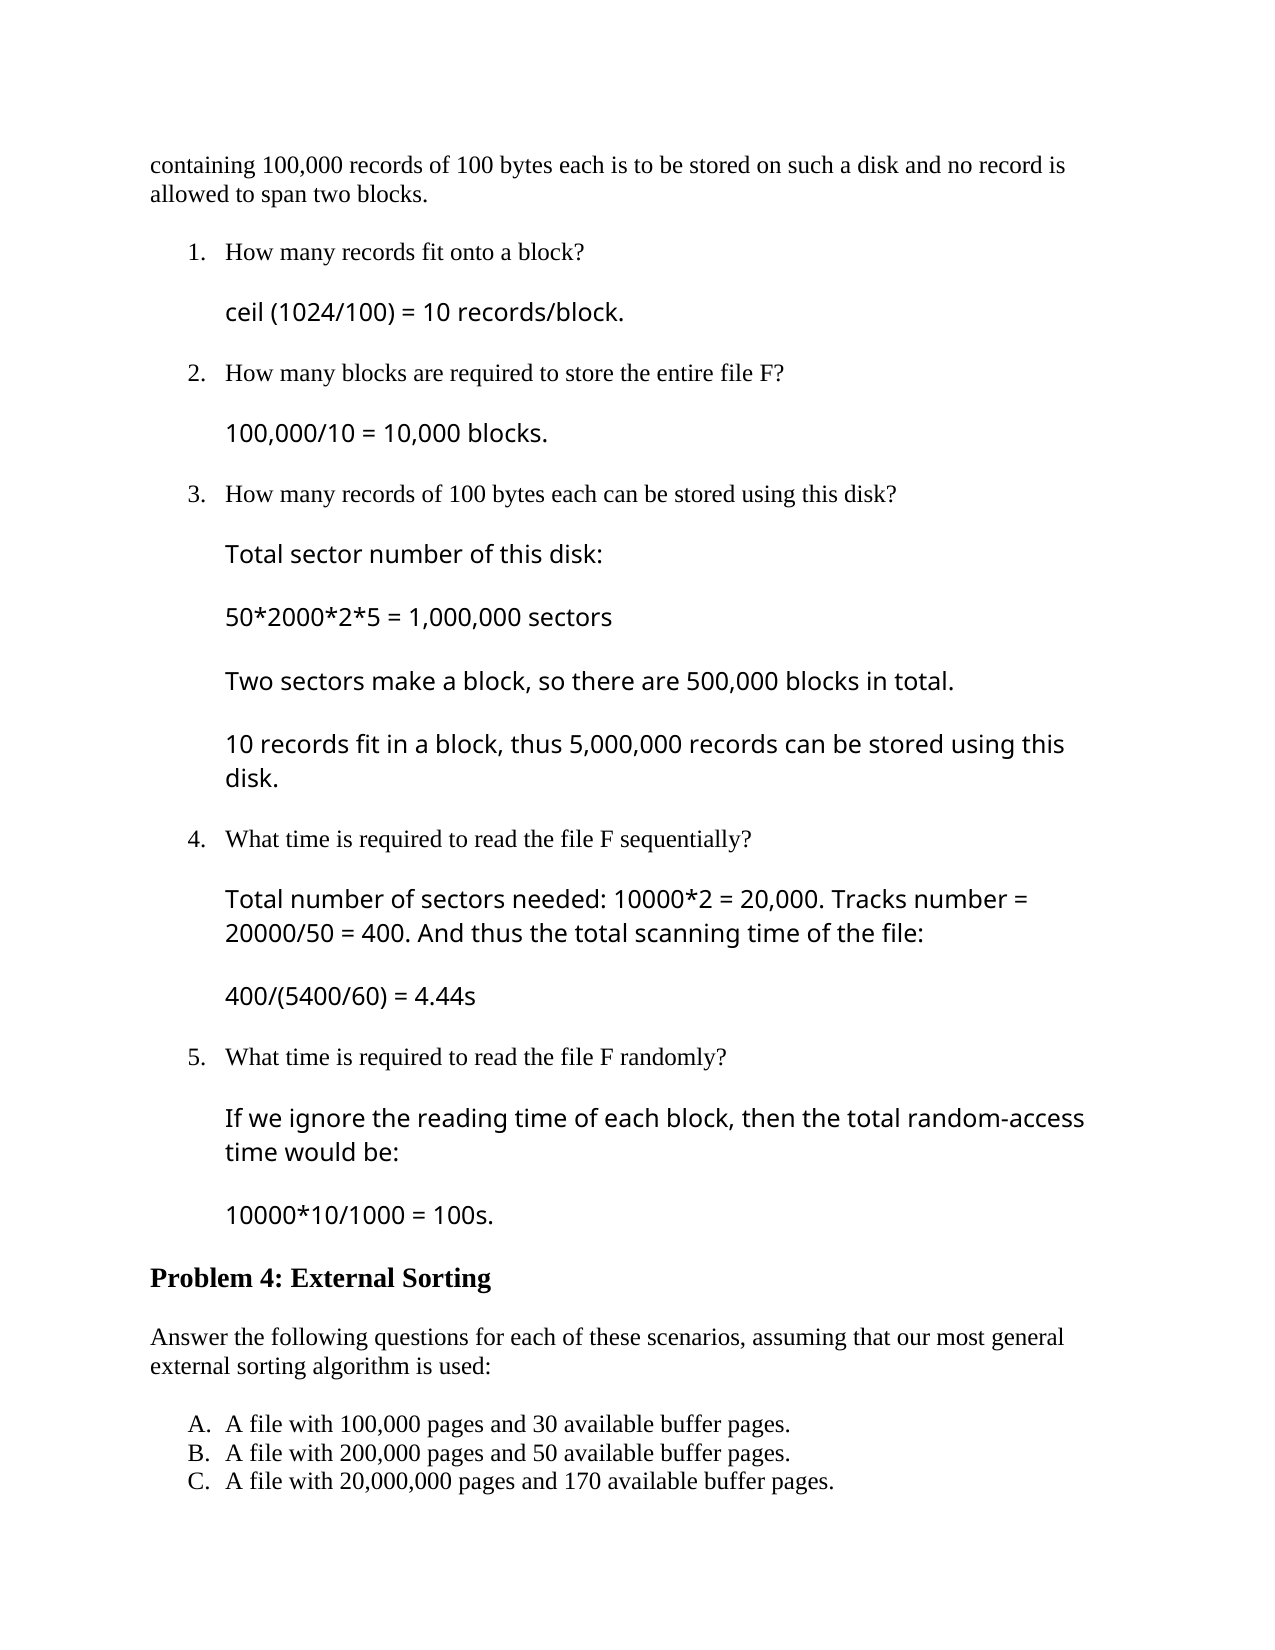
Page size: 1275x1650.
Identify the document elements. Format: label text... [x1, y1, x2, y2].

text 50*2000*2*5 = 1,000,000 sectors [225, 600, 1125, 634]
text 100,000/10 = 10,000 blocks. [225, 416, 1125, 450]
list What time is required to read the file F randomly? [187, 1042, 1125, 1071]
list How many records of 100 bytes each can be stored using this disk? [187, 479, 1125, 508]
list A file with 20,000,000 pages and 170 available buffer pages. [187, 1466, 1125, 1495]
list How many blocks are required to store the entire file F? [187, 358, 1125, 387]
list What time is required to read the file F sequentially? [187, 824, 1125, 853]
text Total sector number of this disk: [225, 537, 1125, 571]
list A file with 100,000 pages and 30 available buffer pages. [187, 1409, 1125, 1438]
text 10 records fit in a block, thus 5,000,000 records can be stored using this disk. [225, 727, 1125, 795]
text If we ignore the reading time of each block, then the total random-access time would be: [225, 1100, 1125, 1168]
text Problem 4: External Sorting [150, 1261, 1125, 1293]
text Total number of sectors needed: 10000*2 = 20,000. Tracks number = 20000/50 = 400. And thus the total scanning time of the file: [225, 882, 1125, 950]
text 10000*10/1000 = 100s. [225, 1197, 1125, 1232]
text Two sectors make a block, so there are 500,000 blocks in total. [225, 663, 1125, 697]
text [150, 150, 1125, 207]
list A file with 200,000 pages and 50 available buffer pages. [187, 1438, 1125, 1466]
text ceil (1024/100) = 10 records/block. [225, 294, 1125, 329]
text 400/(5400/60) = 4.44s [225, 979, 1125, 1013]
list How many records fit onto a block? [187, 237, 1125, 265]
text Answer the following questions for each of these scenarios, assuming that our most general external sorting algorithm is used: [150, 1322, 1125, 1380]
